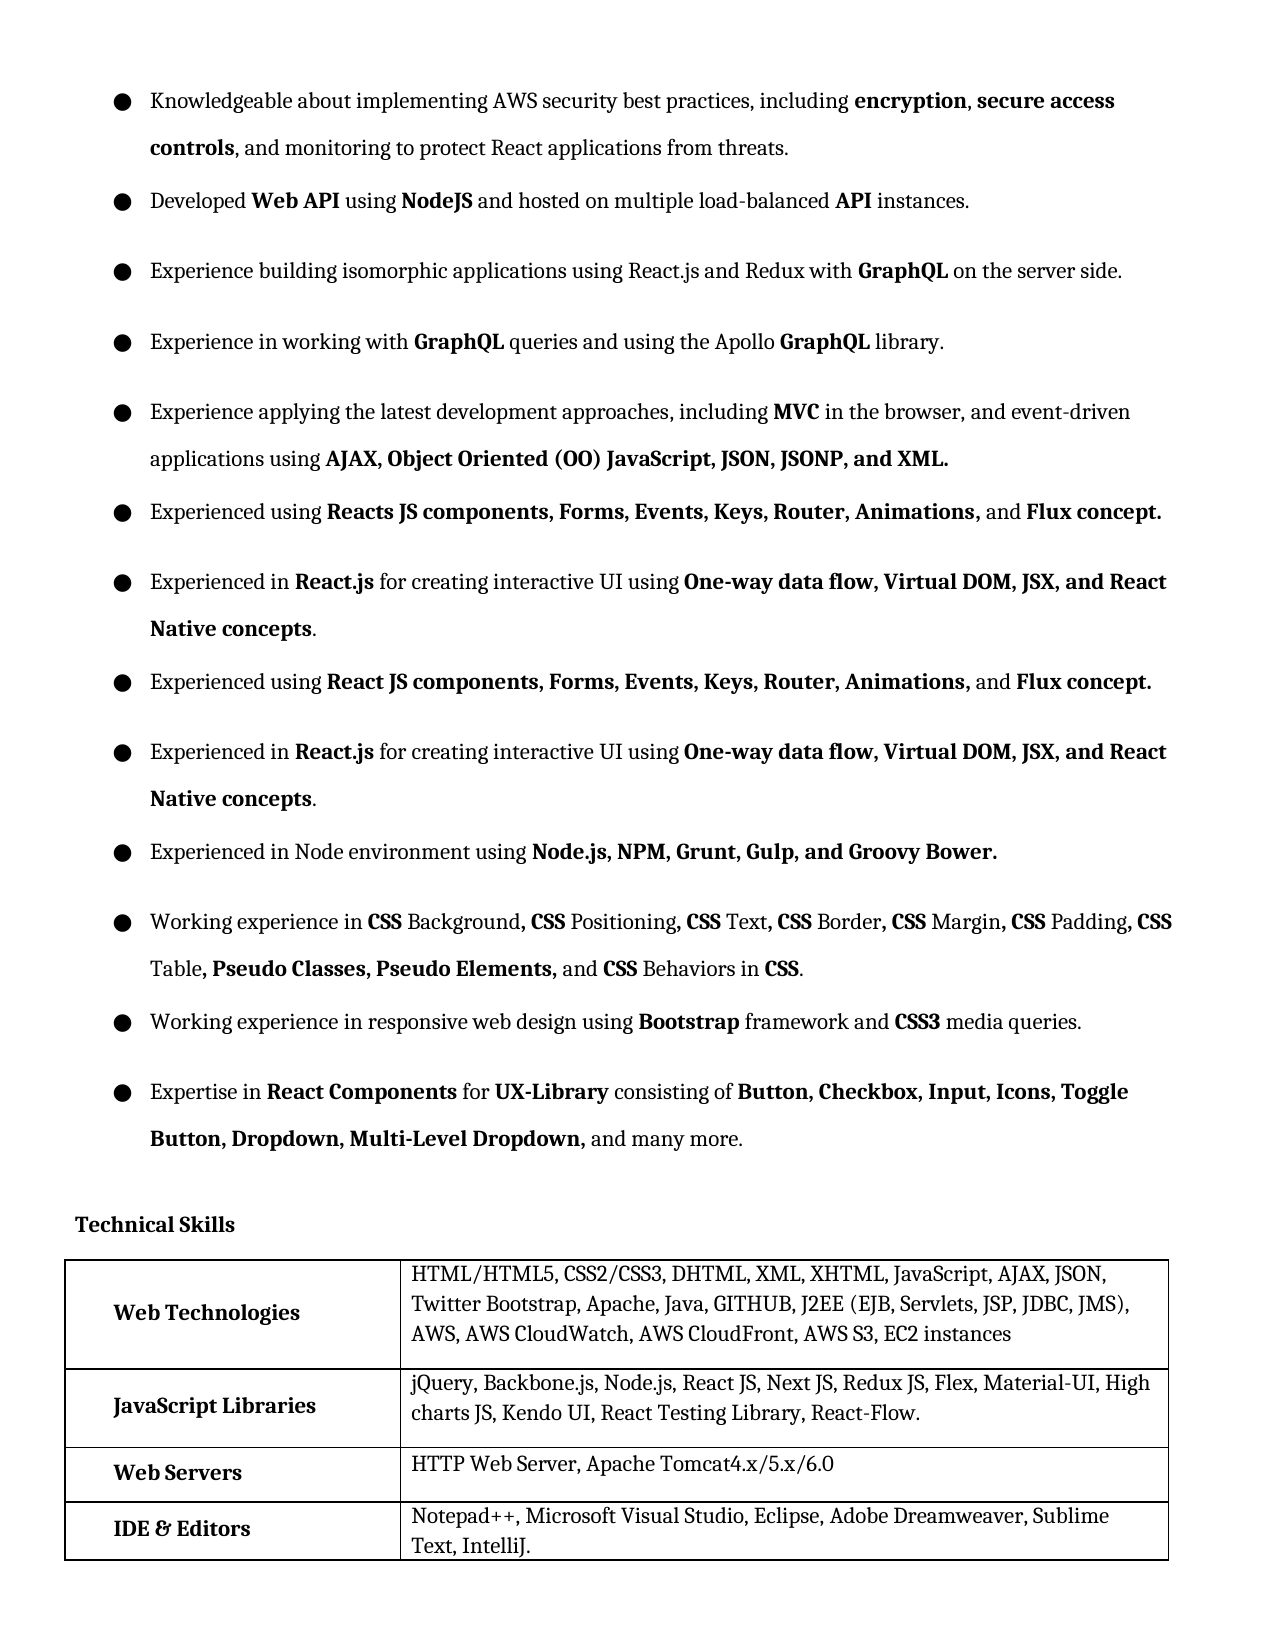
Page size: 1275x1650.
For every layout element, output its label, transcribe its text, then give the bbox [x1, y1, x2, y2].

list Experienced using React JS components, Forms, Events, Keys, Router, Animations, and Flux concept. [112, 655, 1200, 702]
table_cell IDE & Editors [66, 1503, 400, 1559]
table_cell Web Servers [66, 1448, 400, 1501]
list Experienced in React.js for creating interactive UI using One-way data flow, Virtual DOM, JSX, and React Native concepts. [112, 556, 1200, 642]
text Technical Skills [75, 1212, 1237, 1239]
table_header Web Technologies [66, 1261, 400, 1368]
list Experience in working with GraphQL queries and using the Apollo GraphQL library. [112, 315, 1200, 362]
list Expertise in React Components for UX-Library consisting of Button, Checkbox, Input, Icons, Toggle Button, Dropdown, Multi-Level Dropdown, and many more. [112, 1066, 1200, 1152]
table_cell Notepad++, Microsoft Visual Studio, Eclipse, Adobe Dreamweaver, Sublime Text, IntelliJ. [401, 1503, 1168, 1559]
table_cell jQuery, Backbone.js, Node.js, React JS, Next JS, Redux JS, Flex, Material-UI, High charts JS, Kendo UI, React Testing Library, React-Flow. [401, 1370, 1168, 1447]
list Working experience in responsive web design using Bootstrap framework and CSS3 media queries. [112, 995, 1200, 1042]
table_header HTML/HTML5, CSS2/CSS3, DHTML, XML, XHTML, JavaScript, AJAX, JSON, Twitter Bootstrap, Apache, Java, GITHUB, J2EE (EJB, Servlets, JSP, JDBC, JMS), AWS, AWS CloudWatch, AWS CloudFront, AWS S3, EC2 instances [401, 1261, 1168, 1368]
list Working experience in CSS Background, CSS Positioning, CSS Text, CSS Border, CSS Margin, CSS Padding, CSS Table, Pseudo Classes, Pseudo Elements, and CSS Behaviors in CSS. [112, 896, 1200, 982]
list Experienced using Reacts JS components, Forms, Events, Keys, Router, Animations, and Flux concept. [112, 485, 1200, 532]
list Experienced in Node environment using Node.js, NPM, Grunt, Gulp, and Groovy Bower. [112, 825, 1200, 872]
list Developed Web API using NodeJS and hosted on multiple load-balanced API instances. [112, 174, 1200, 222]
list Knowledgeable about implementing AWS security best practices, including encryption, secure access controls, and monitoring to protect React applications from threats. [112, 75, 1200, 161]
list Experience building isomorphic applications using React.js and Redux with GraphQL on the server side. [112, 245, 1200, 292]
table_cell JavaScript Libraries [66, 1370, 400, 1447]
list Experienced in React.js for creating interactive UI using One-way data flow, Virtual DOM, JSX, and React Native concepts. [112, 726, 1200, 812]
table_cell HTTP Web Server, Apache Tomcat4.x/5.x/6.0 [401, 1448, 1168, 1501]
list Experience applying the latest development approaches, including MVC in the browser, and event-driven applications using AJAX, Object Oriented (OO) JavaScript, JSON, JSONP, and XML. [112, 386, 1200, 472]
